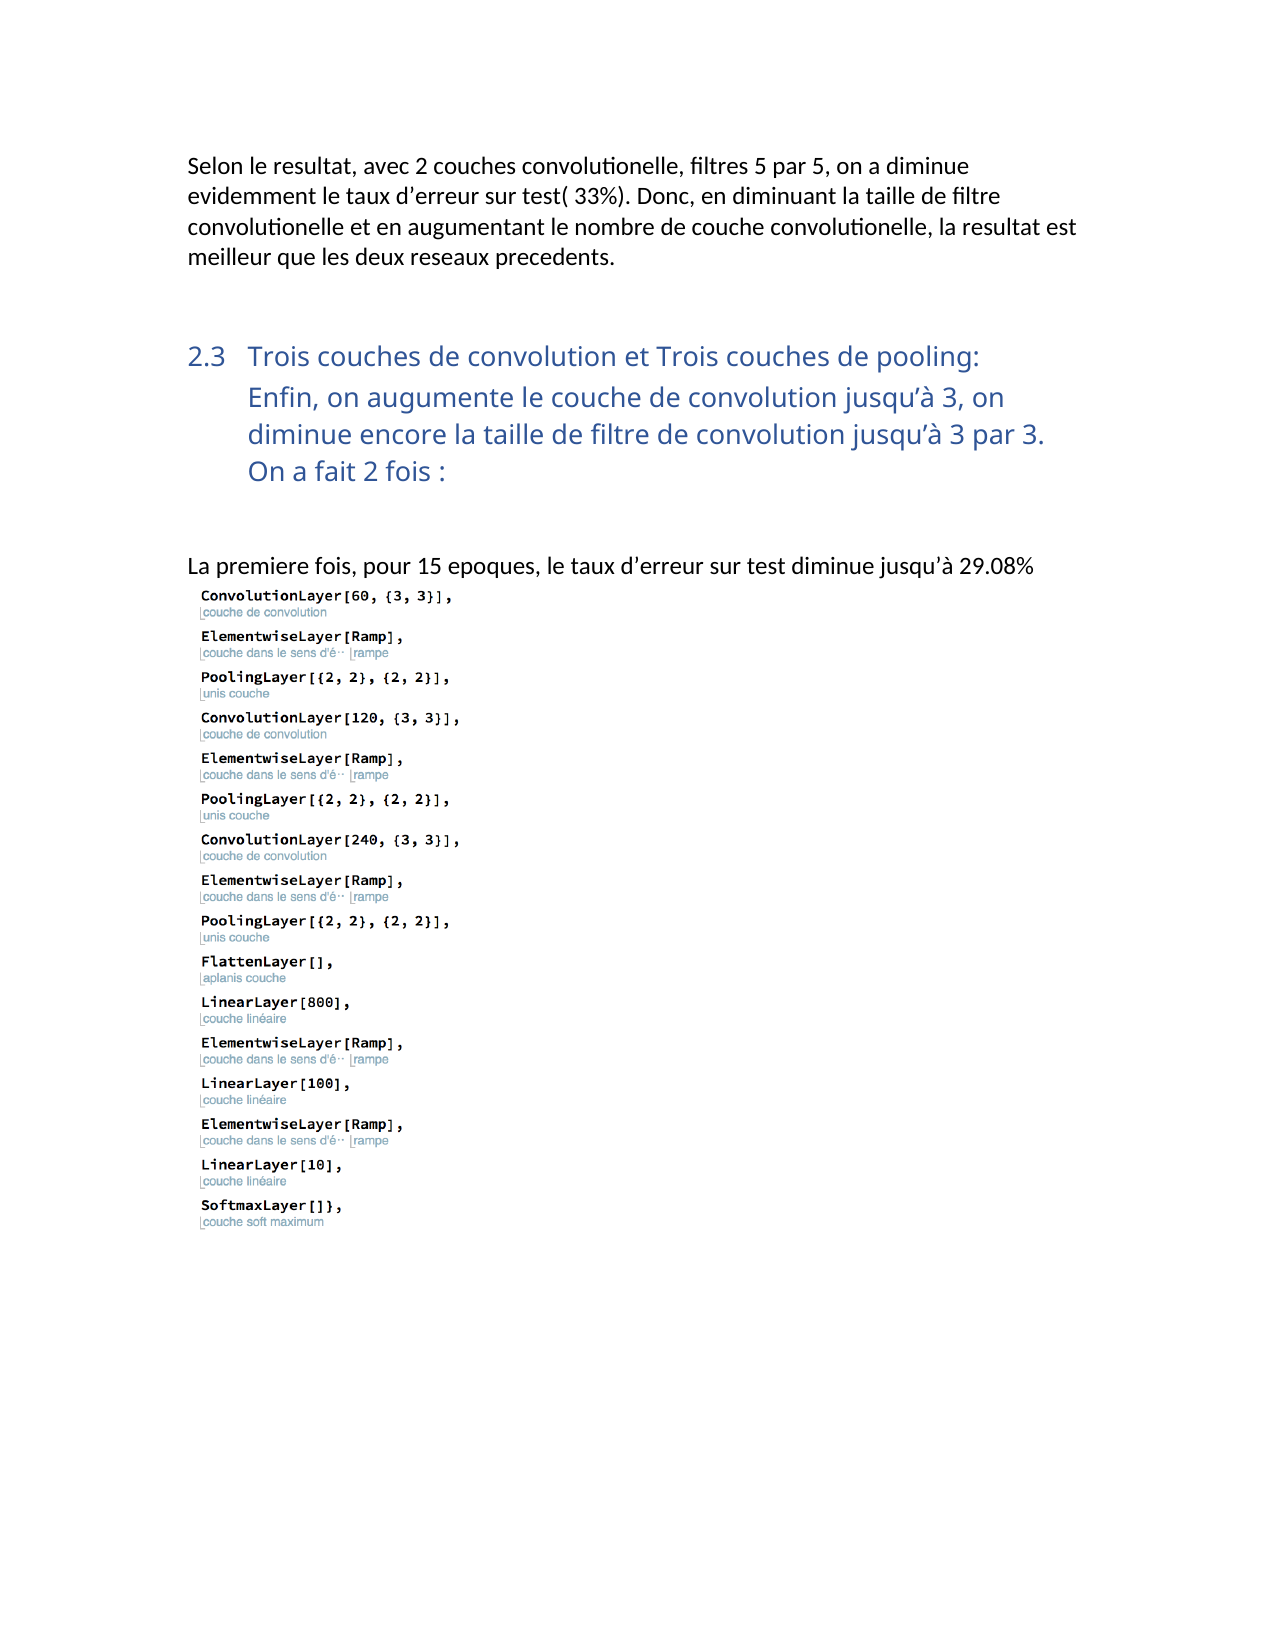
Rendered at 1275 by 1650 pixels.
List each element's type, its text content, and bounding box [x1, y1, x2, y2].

picture [187, 580, 480, 1237]
text Selon le resultat, avec 2 couches convolutionelle, filtres 5 par 5, on a diminue evidemment le taux d’erreur sur test( 33%). Donc, en diminuant la taille de filtre convolutionelle et en augumentant le nombre de couche convolutionelle, la resultat est meilleur que les deux reseaux precedents. [187, 150, 1087, 272]
subtitle Trois couches de convolution et Trois couches de pooling: [187, 337, 1087, 374]
text La premiere fois, pour 15 epoques, le taux d’erreur sur test diminue jusqu’à 29.08% [187, 550, 1087, 581]
subtitle Enfin, on augumente le couche de convolution jusqu’à 3, on diminue encore la taille de filtre de convolution jusqu’à 3 par 3. On a fait 2 fois : [247, 378, 1087, 489]
